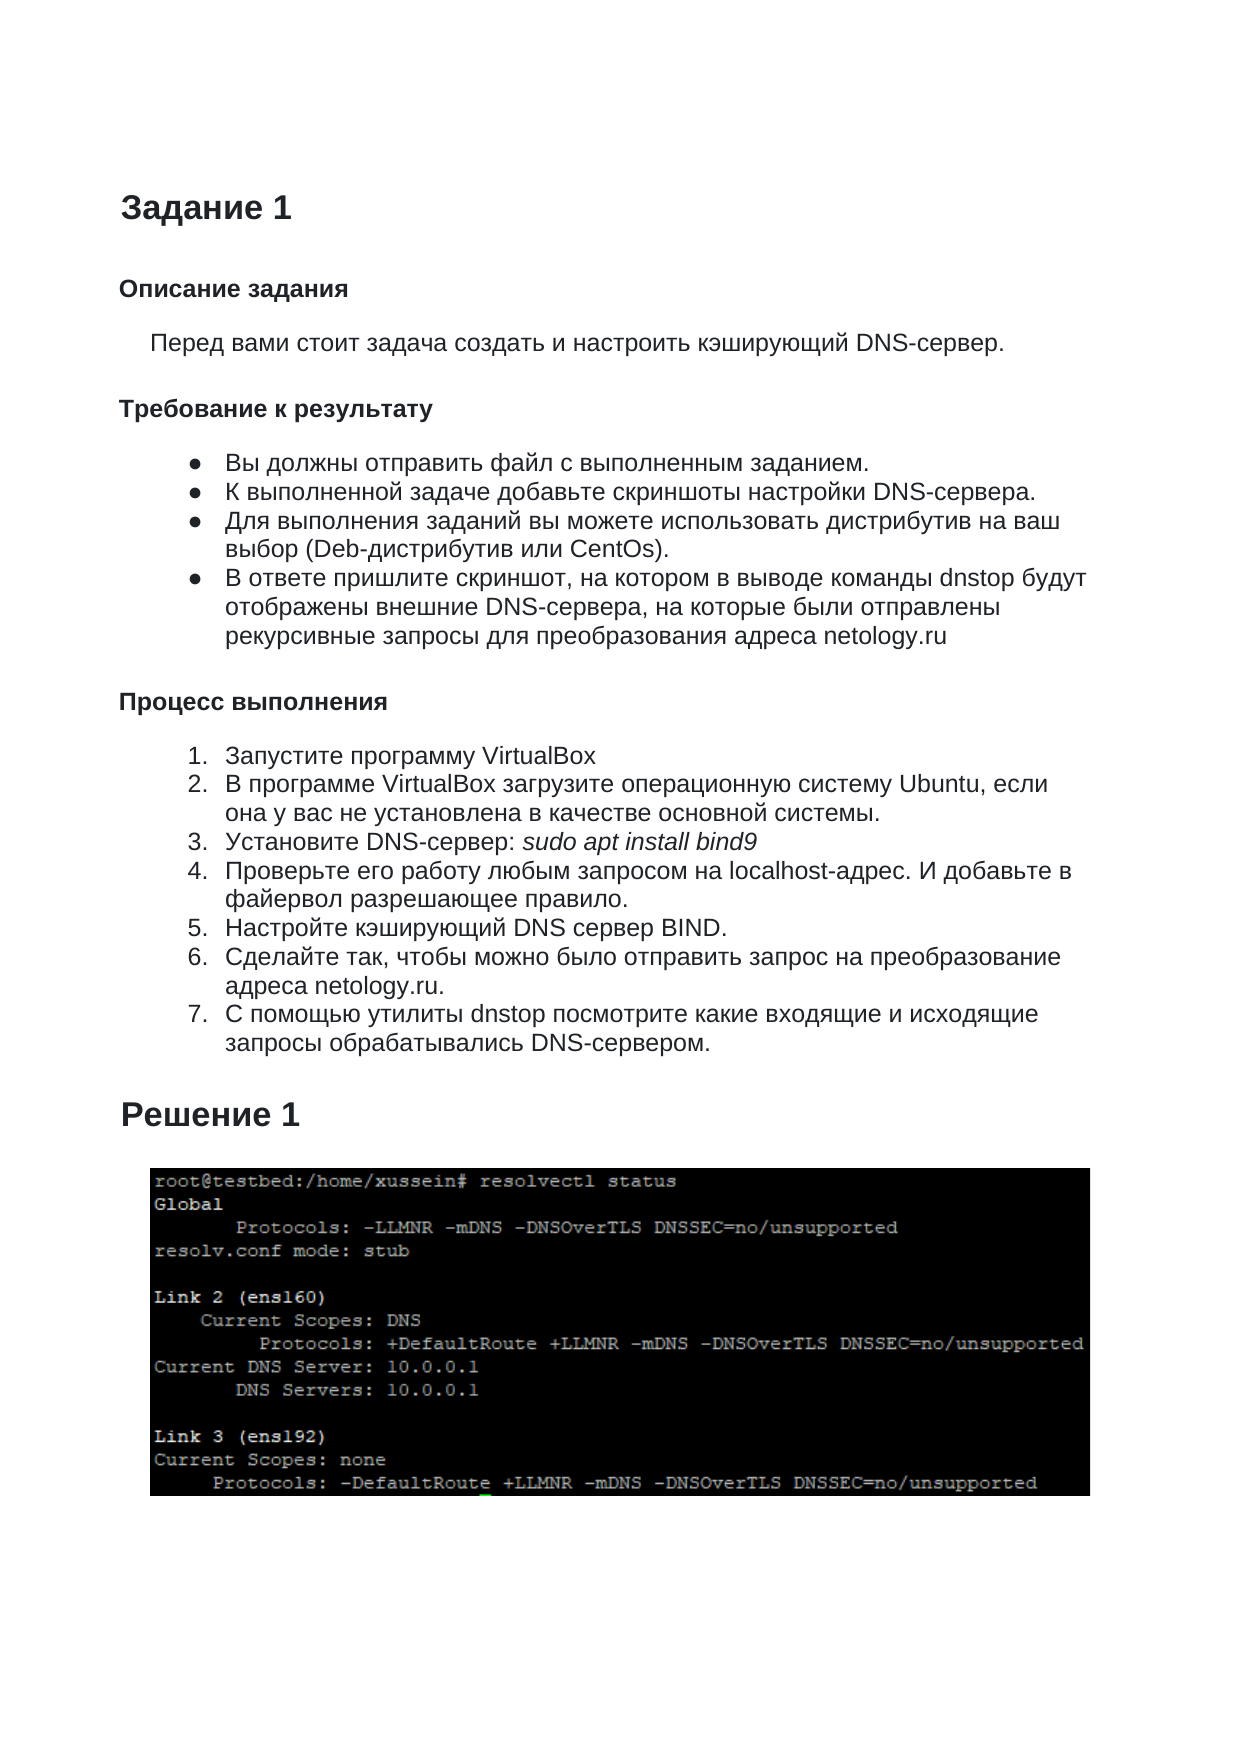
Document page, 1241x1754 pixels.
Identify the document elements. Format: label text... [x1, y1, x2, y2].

list К выполненной задаче добавьте скриншоты настройки DNS-сервера. [187, 477, 1090, 506]
subtitle Решение 1 [121, 1094, 1090, 1134]
list Для выполнения заданий вы можете использовать дистрибутив на ваш выбор (Deb-дистрибутив или CentOs). [187, 506, 1090, 563]
list В программе VirtualBox загрузите операционную систему Ubuntu, если она у вас не установлена в качестве основной системы. [187, 769, 1090, 827]
list Настройте кэширующий DNS сервер BIND. [187, 913, 1090, 942]
list Проверьте его работу любым запросом на localhost-адрес. И добавьте в файервол разрешающее правило. [187, 856, 1090, 913]
list Сделайте так, чтобы можно было отправить запрос на преобразование адреса netology.ru. [187, 942, 1090, 999]
list Установите DNS-сервер: sudo apt install bind9 [187, 827, 1090, 856]
subtitle Описание задания [119, 274, 1090, 303]
list С помощью утилиты dnstop посмотрите какие входящие и исходящие запросы обрабатывались DNS-сервером. [187, 999, 1090, 1057]
list Вы должны отправить файл с выполненным заданием. [187, 448, 1090, 477]
subtitle Процесс выполнения [119, 687, 1090, 716]
list Запустите программу VirtualBox [187, 741, 1090, 769]
subtitle Требование к результату [119, 394, 1090, 423]
list В ответе пришлите скриншот, на котором в выводе команды dnstop будут отображены внешние DNS-сервера, на которые были отправлены рекурсивные запросы для преобразования адреса netology.ru [187, 563, 1090, 649]
picture [150, 1168, 1091, 1496]
subtitle Задание 1 [121, 187, 1090, 227]
text Перед вами стоит задача создать и настроить кэширующий DNS-сервер. [150, 328, 1090, 357]
